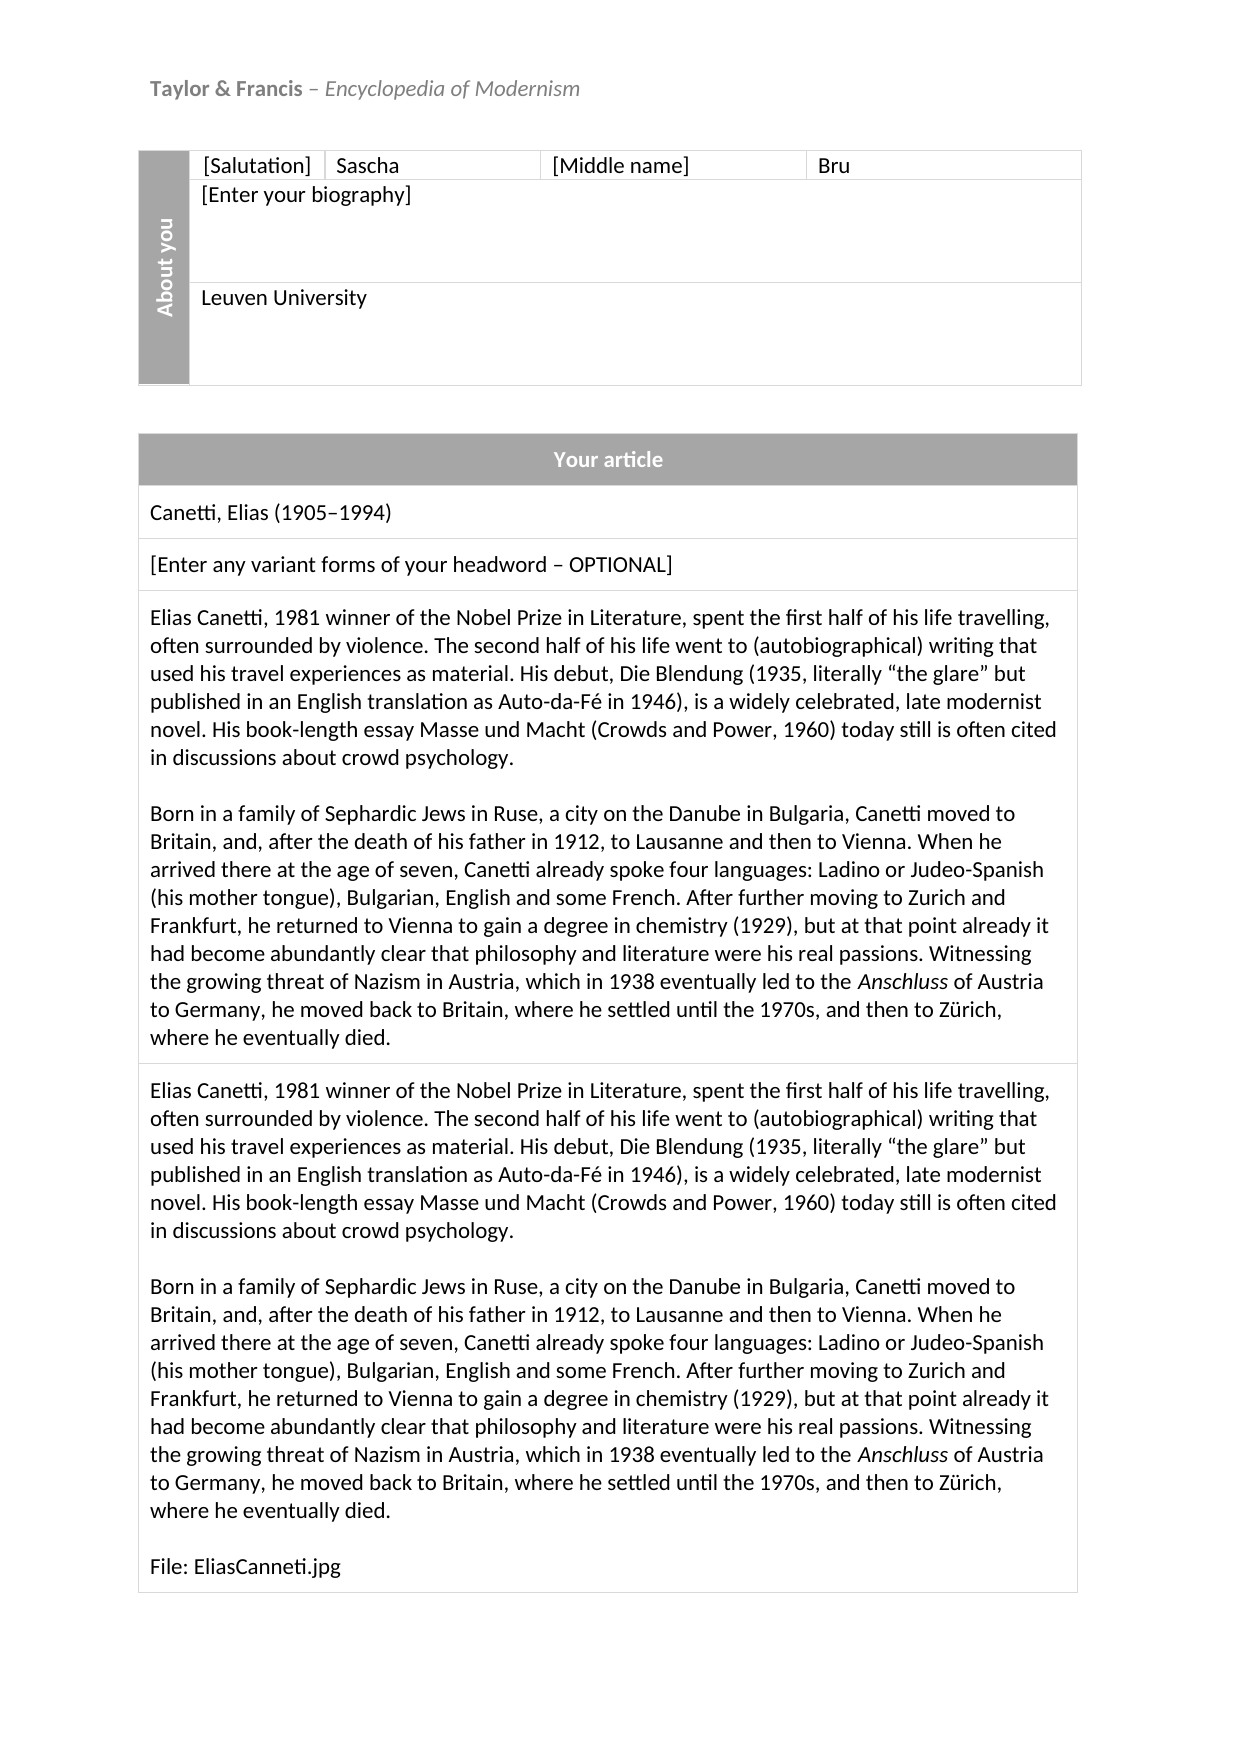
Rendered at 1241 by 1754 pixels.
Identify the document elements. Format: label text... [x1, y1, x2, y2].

table_header Your article [139, 434, 1077, 485]
table_header About you [139, 151, 189, 384]
